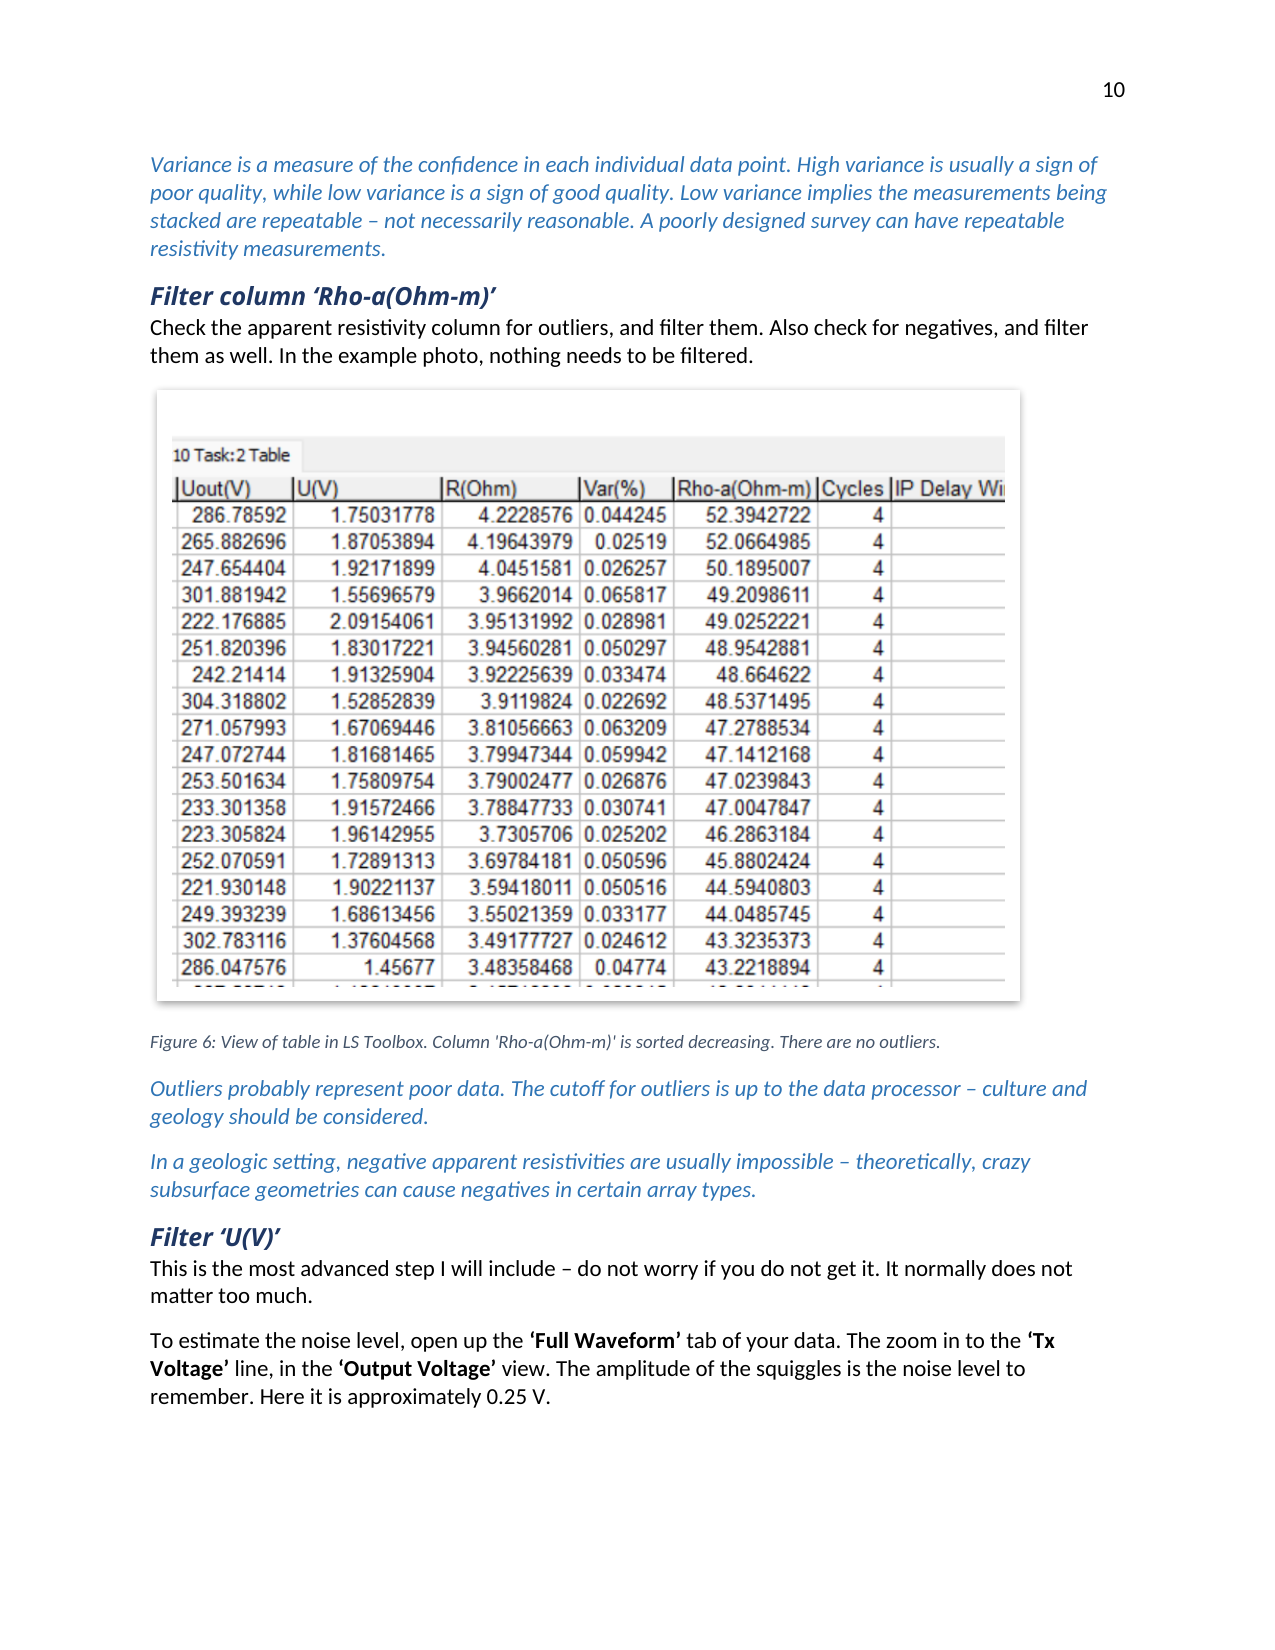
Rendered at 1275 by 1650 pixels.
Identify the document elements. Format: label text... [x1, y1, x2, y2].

text Check the apparent resistivity column for outliers, and filter them. Also check for negatives, and filter them as well. In the example photo, nothing needs to be filtered. [150, 313, 1125, 369]
text To estimate the noise level, open up the ‘Full Waveform’ tab of your data. The zoom in to the ‘Tx Voltage’ line, in the ‘Output Voltage’ view. The amplitude of the squiggles is the noise level to remember. Here it is approximately 0.25 V. [150, 1326, 1125, 1410]
text This is the most advanced step I will include – do not worry if you do not get it. It normally does not matter too much. [150, 1254, 1125, 1310]
text Variance is a measure of the confidence in each individual data point. High variance is usually a sign of poor quality, while low variance is a sign of good quality. Low variance implies the measurements being stacked are repeatable – not necessarily reasonable. A poorly designed survey can have repeatable resistivity measurements. [150, 150, 1125, 262]
subtitle Filter ‘U(V)’ [150, 1219, 1125, 1254]
subtitle Filter column ‘Rho-a(Ohm-m)’ [150, 279, 1125, 313]
text Figure 6: View of table in LS Toolbox. Column 'Rho-a(Ohm-m)' is sorted decreasing. There are no outliers. [150, 1030, 1125, 1053]
text In a geologic setting, negative apparent resistivities are usually impossible – theoretically, crazy subsurface geometries can cause negatives in certain array types. [150, 1147, 1125, 1203]
picture [172, 404, 1005, 987]
text Outliers probably represent poor data. The cutoff for outliers is up to the data processor – culture and geology should be considered. [150, 1074, 1125, 1130]
